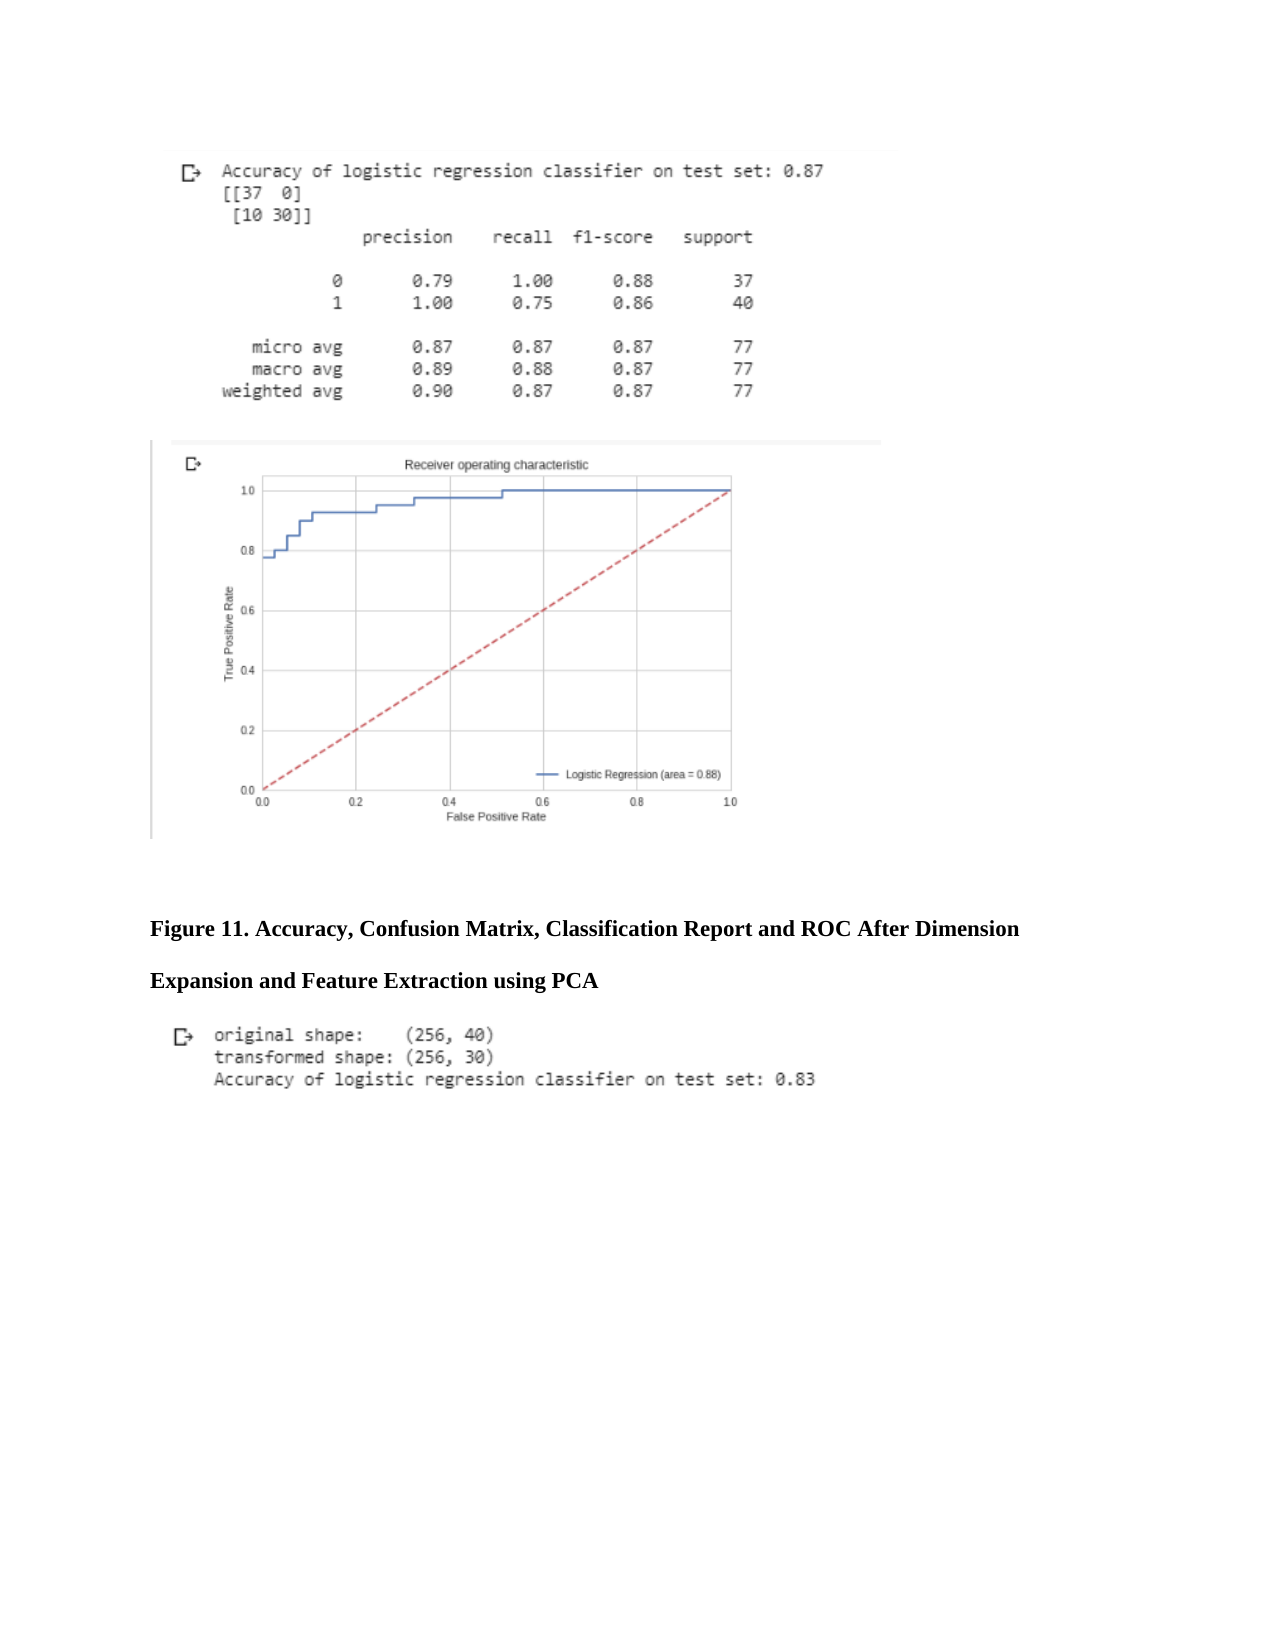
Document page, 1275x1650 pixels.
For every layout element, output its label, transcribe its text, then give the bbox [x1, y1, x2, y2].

picture [150, 440, 882, 839]
text Figure 11. Accuracy, Confusion Matrix, Classification Report and ROC After Dimension Expansion and Feature Extraction using PCA [150, 915, 1123, 994]
picture [150, 150, 899, 416]
picture [150, 1019, 886, 1092]
